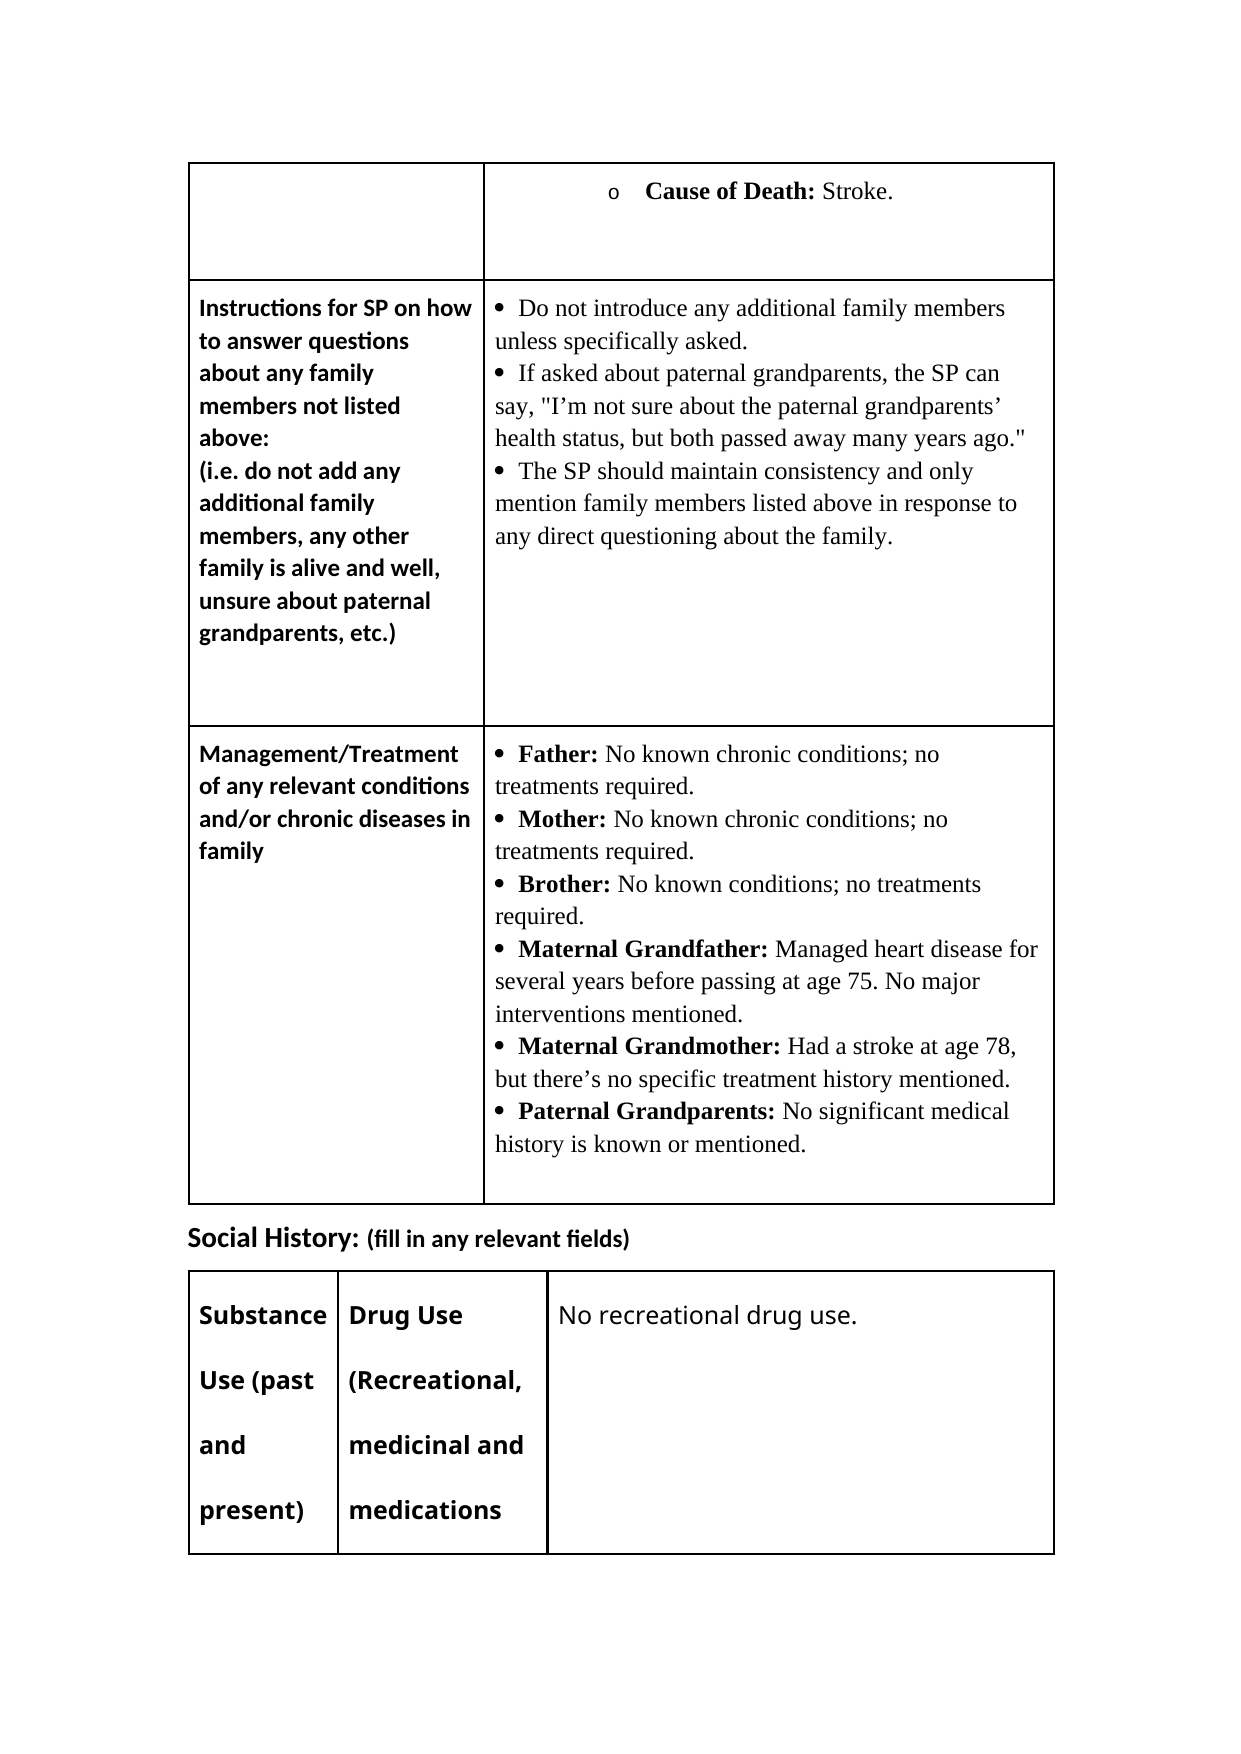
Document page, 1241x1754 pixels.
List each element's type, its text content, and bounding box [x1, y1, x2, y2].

table_cell · Father: No known chronic conditions; no treatments required. · Mother: No known chronic conditions; no treatments required. · Brother: No known conditions; no treatments required. · Maternal Grandfather: Managed heart disease for several years before passing at age 75. No major interventions mentioned. · Maternal Grandmother: Had a stroke at age 78, but there’s no specific treatment history mentioned. · Paternal Grandparents: No significant medical history is known or mentioned. [485, 727, 1053, 1202]
text Social History: (fill in any relevant fields) [187, 1204, 1053, 1269]
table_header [190, 164, 483, 279]
table_cell Management/Treatment of any relevant conditions and/or chronic diseases in family [190, 727, 483, 1202]
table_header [190, 1272, 337, 1552]
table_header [485, 164, 1053, 279]
table_cell Instructions for SP on how to answer questions about any family members not listed above: (i.e. do not add any additional family members, any other family is alive and well, unsure about paternal grandparents, etc.) [190, 281, 483, 724]
table_cell · Do not introduce any additional family members unless specifically asked. · If asked about paternal grandparents, the SP can say, "I’m not sure about the paternal grandparents’ health status, but both passed away many years ago." · The SP should maintain consistency and only mention family members listed above in response to any direct questioning about the family. [485, 281, 1053, 724]
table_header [549, 1272, 1053, 1552]
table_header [339, 1272, 546, 1552]
